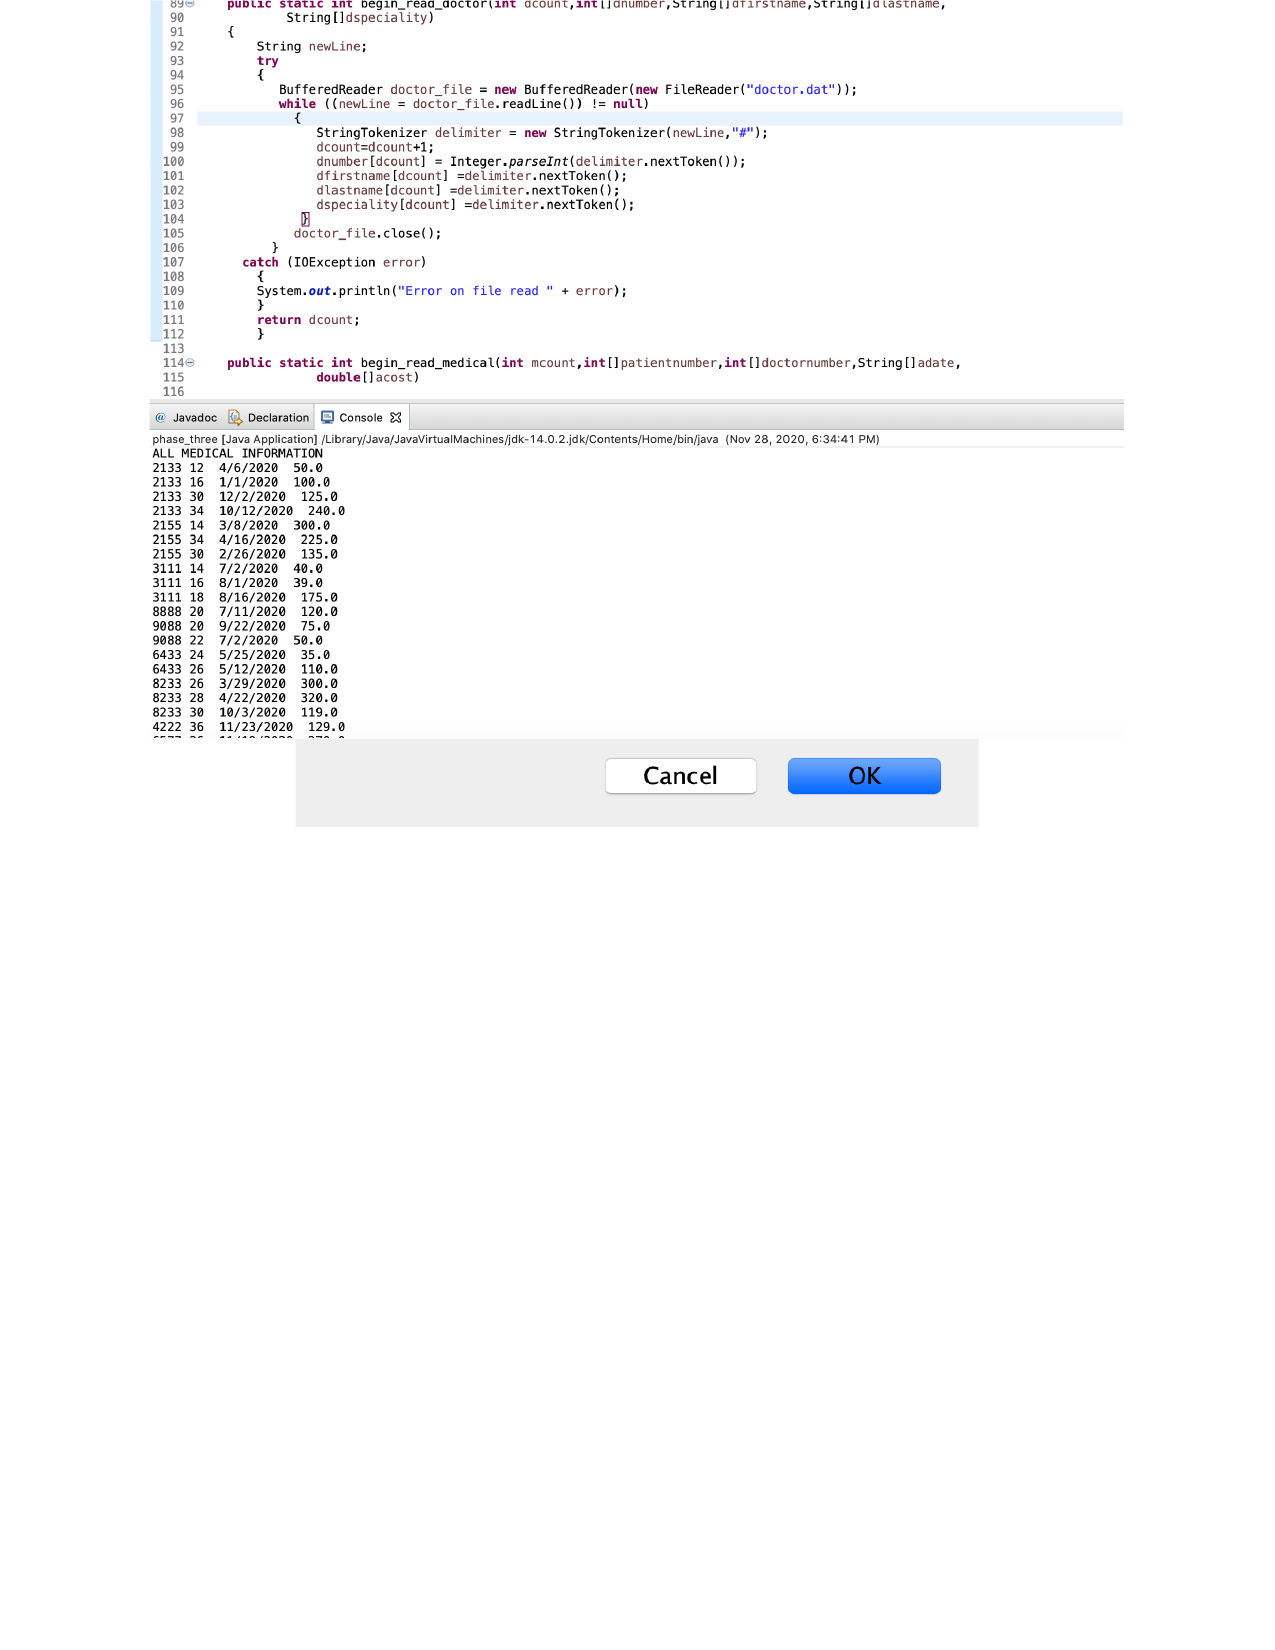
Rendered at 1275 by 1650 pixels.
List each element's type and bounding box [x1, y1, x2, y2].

picture [148, 0, 1124, 827]
